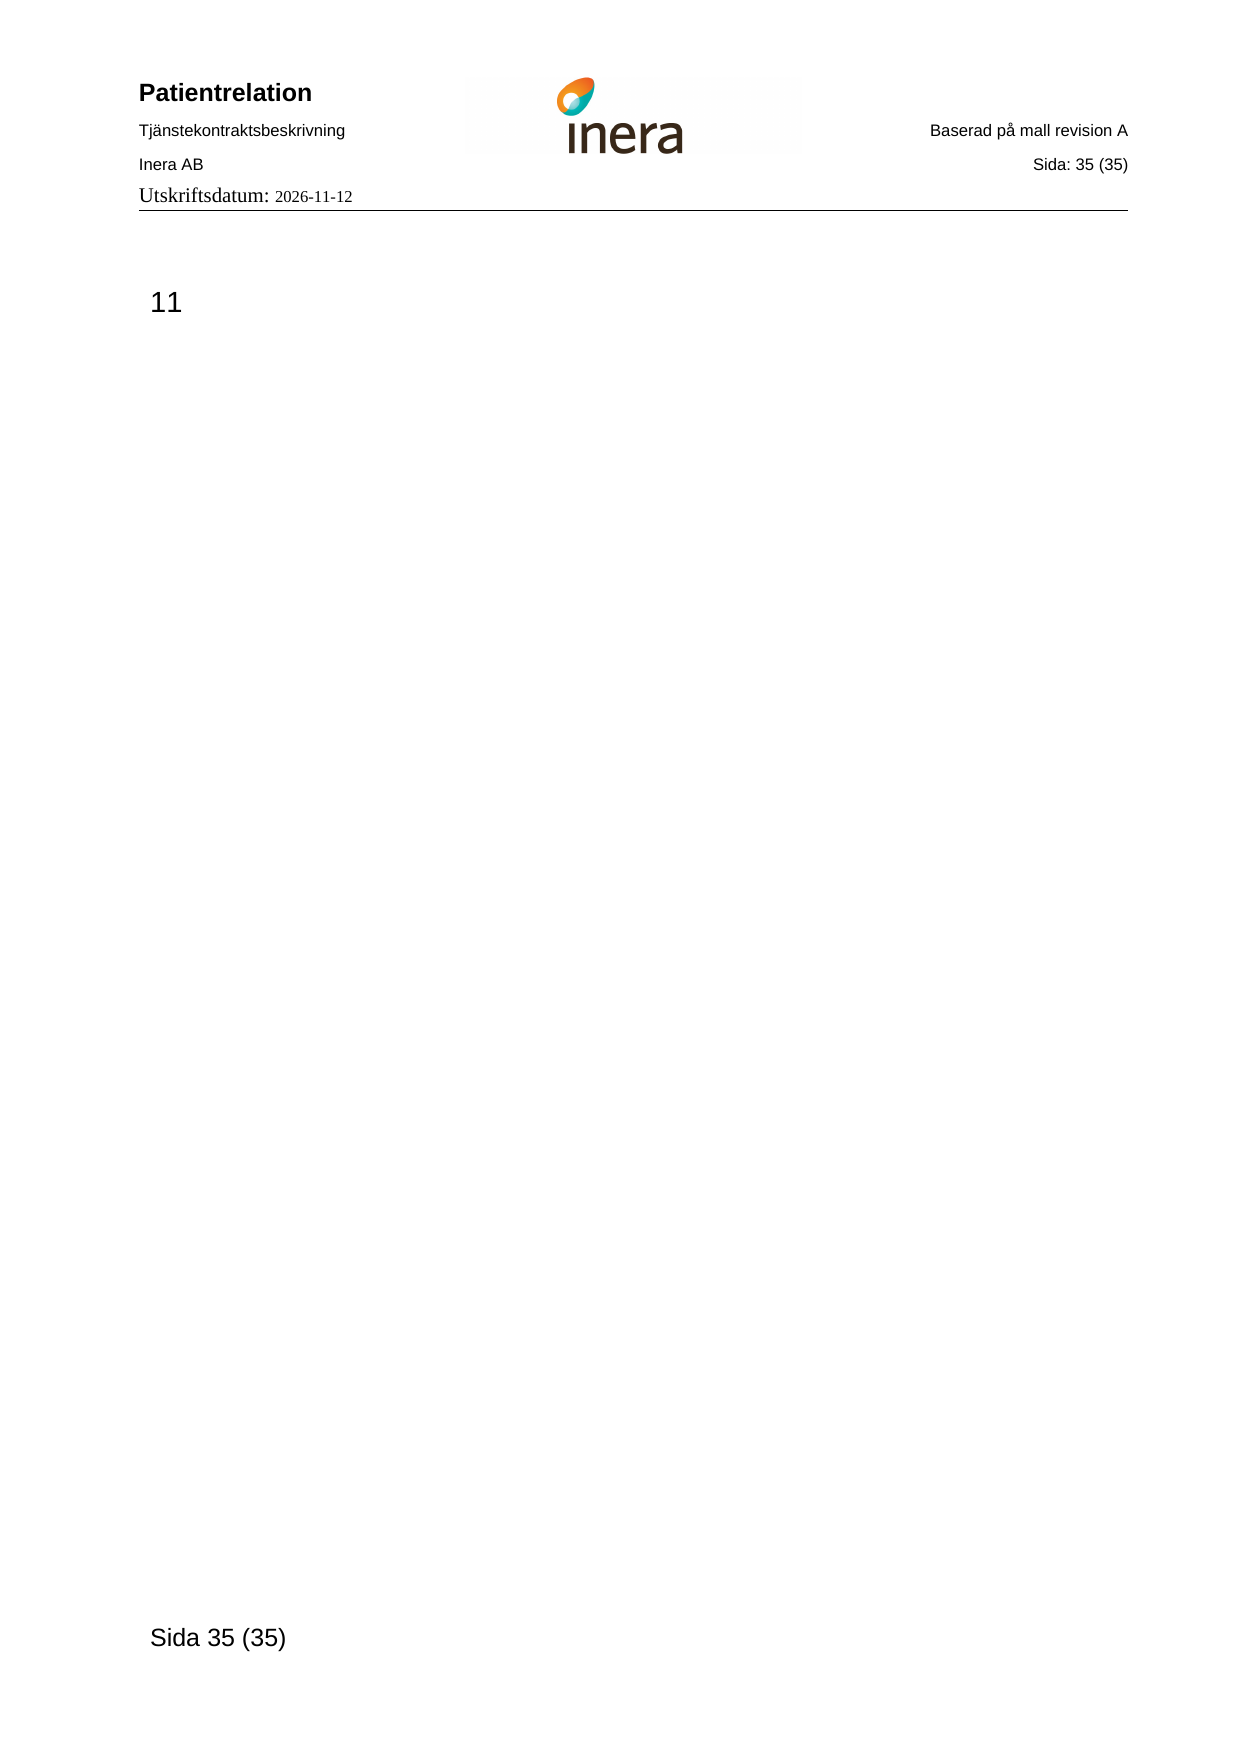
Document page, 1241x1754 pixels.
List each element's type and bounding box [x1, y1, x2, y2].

picture [464, 77, 802, 154]
